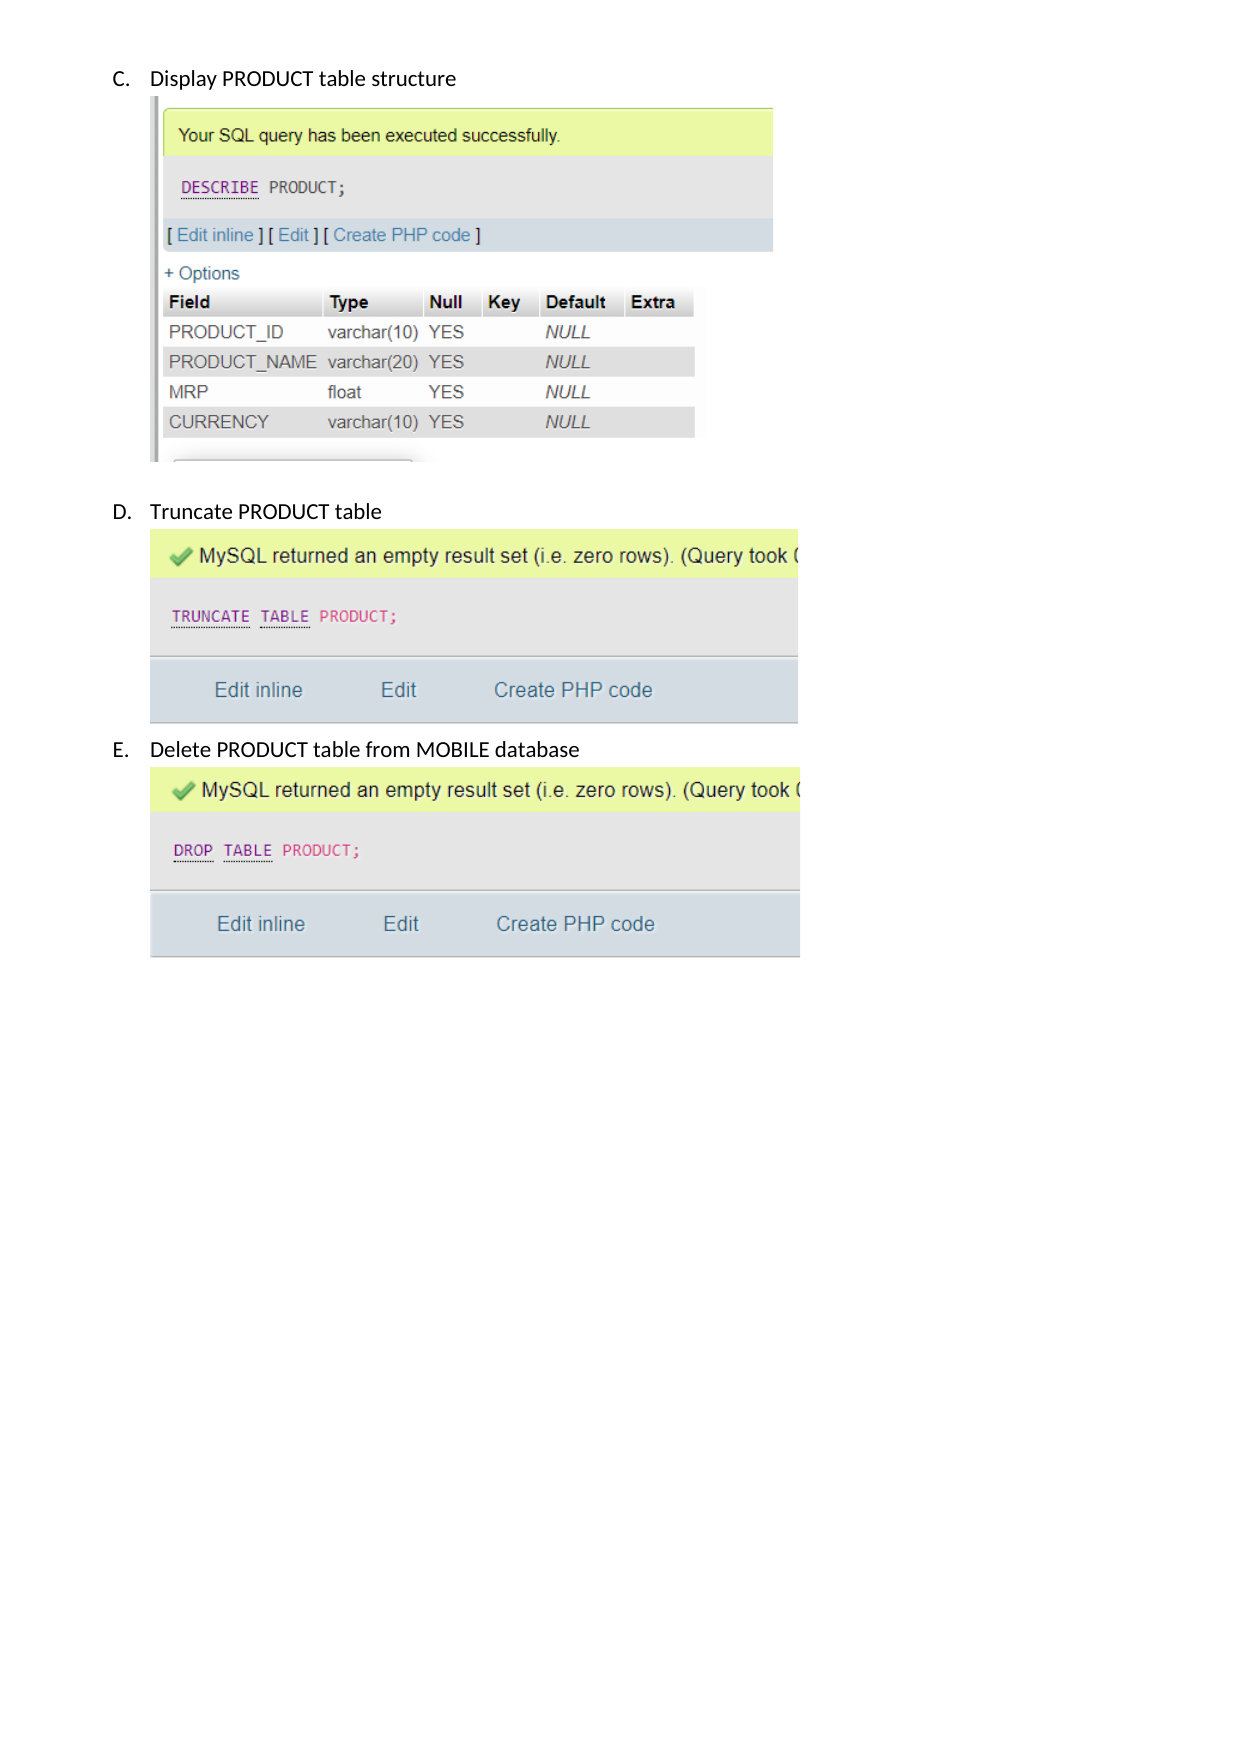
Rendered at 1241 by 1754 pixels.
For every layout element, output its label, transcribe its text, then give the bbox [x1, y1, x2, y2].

list Display PRODUCT table structure [112, 64, 1165, 92]
picture [150, 529, 799, 732]
list Delete PRODUCT table from MOBILE database [112, 735, 1165, 763]
picture [150, 767, 800, 973]
list Truncate PRODUCT table [112, 497, 1165, 525]
picture [150, 96, 774, 462]
